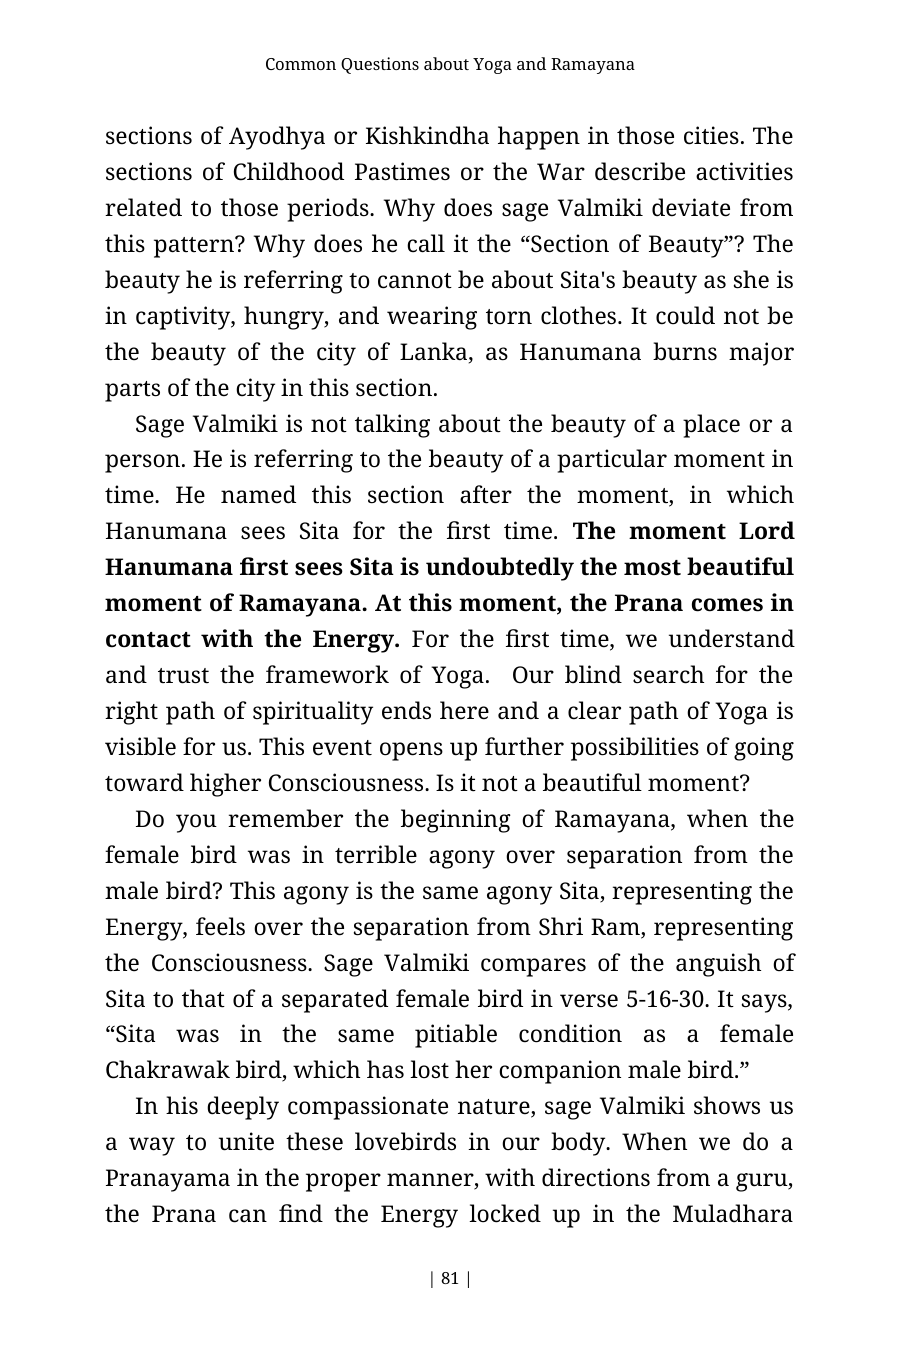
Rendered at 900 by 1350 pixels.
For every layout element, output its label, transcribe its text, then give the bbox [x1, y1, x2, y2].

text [105, 1090, 795, 1229]
text Do you remember the beginning of Ramayana, when the female bird was in terrible agony over separation from the male bird? This agony is the same agony Sita, representing the Energy, feels over the separation from Shri Ram, representing the Consciousness. Sage Valmiki compares of the anguish of Sita to that of a separated female bird in verse 5-16-30. It says, “Sita was in the same pitiable condition as a female Chakrawak bird, which has lost her companion male bird.” [105, 803, 795, 1086]
text Sage Valmiki is not talking about the beauty of a place or a person. He is referring to the beauty of a particular moment in time. He named this section after the moment, in which Hanumana sees Sita for the first time. The moment Lord Hanumana first sees Sita is undoubtedly the most beautiful moment of Ramayana. At this moment, the Prana comes in contact with the Energy. For the first time, we understand and trust the framework of Yoga. Our blind search for the right path of spirituality ends here and a clear path of Yoga is visible for us. This event opens up further possibilities of going toward higher Consciousness. Is it not a beautiful moment? [105, 407, 795, 798]
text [105, 120, 795, 403]
